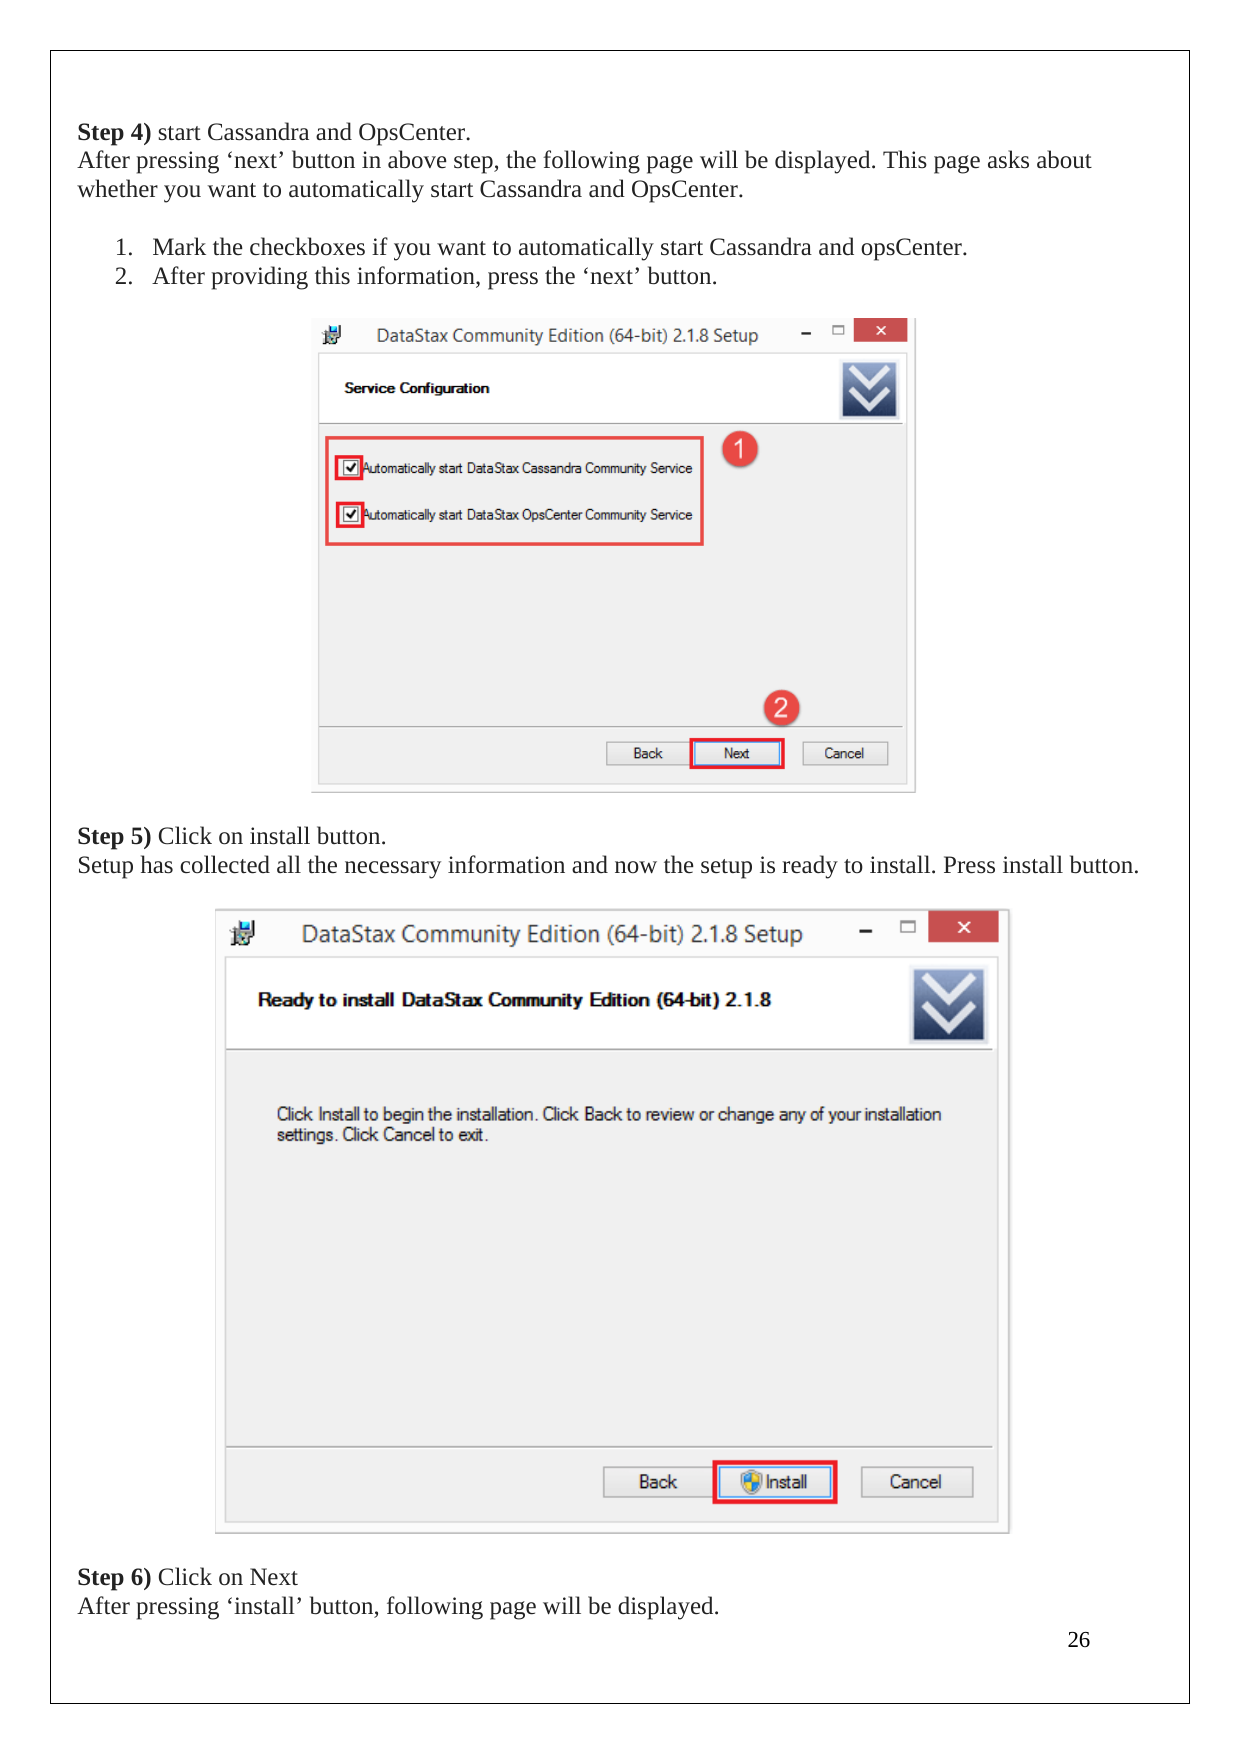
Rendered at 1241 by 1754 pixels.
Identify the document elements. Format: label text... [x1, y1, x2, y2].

text Step 5) Click on install button. Setup has collected all the necessary information and now the setup is ready to install. Press install button. [77, 821, 1151, 879]
list Mark the checkboxes if you want to automatically start Cassandra and opsCenter. [114, 232, 1151, 261]
text Step 6) Click on Next After pressing ‘install’ button, following page will be displayed. [77, 1562, 1151, 1620]
picture [215, 908, 1013, 1534]
picture [311, 318, 917, 793]
text Step 4) start Cassandra and OpsCenter. After pressing ‘next’ button in above step, the following page will be displayed. This page asks about whether you want to automatically start Cassandra and OpsCenter. [77, 117, 1151, 203]
list After providing this information, press the ‘next’ button. [114, 261, 1151, 289]
